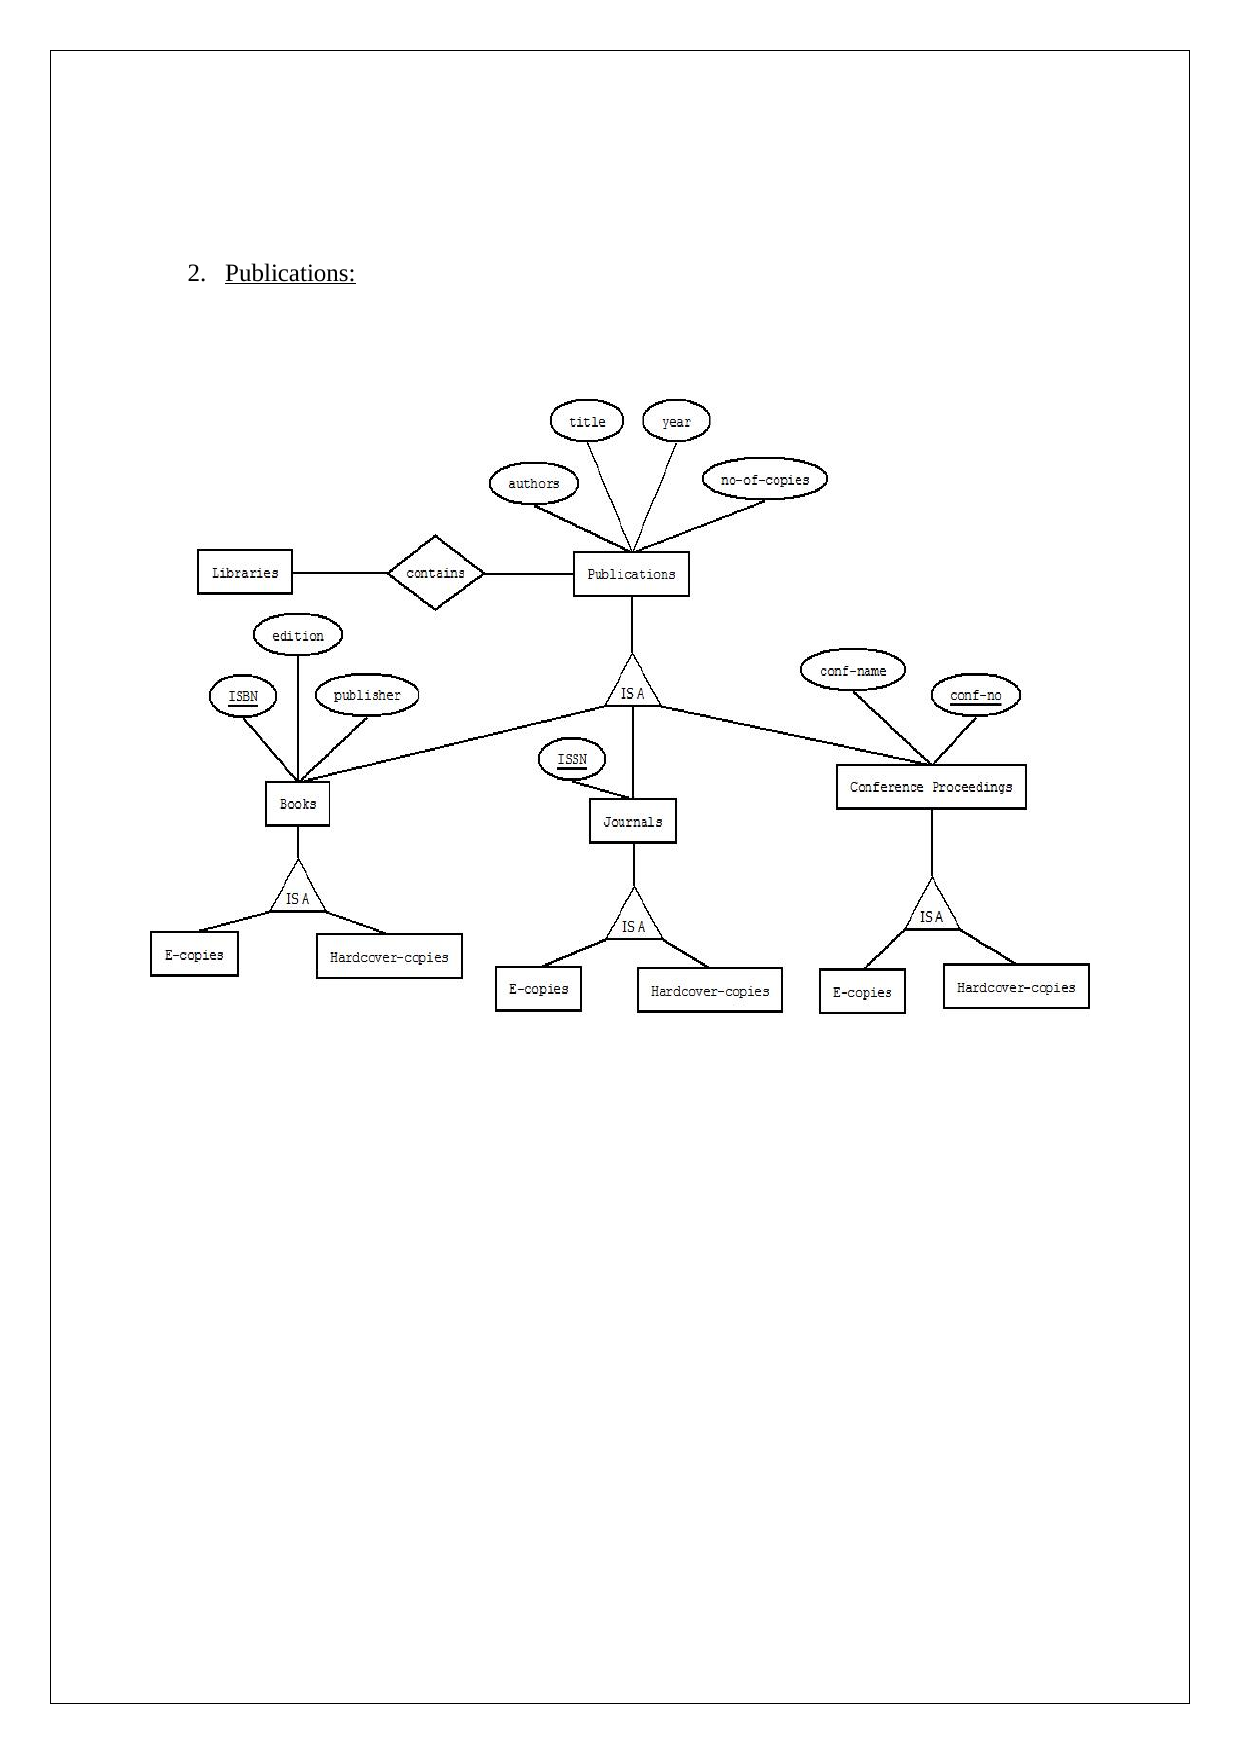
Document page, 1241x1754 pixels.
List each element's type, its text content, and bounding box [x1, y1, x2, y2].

picture [150, 398, 1091, 1017]
list Publications: [187, 258, 1090, 287]
